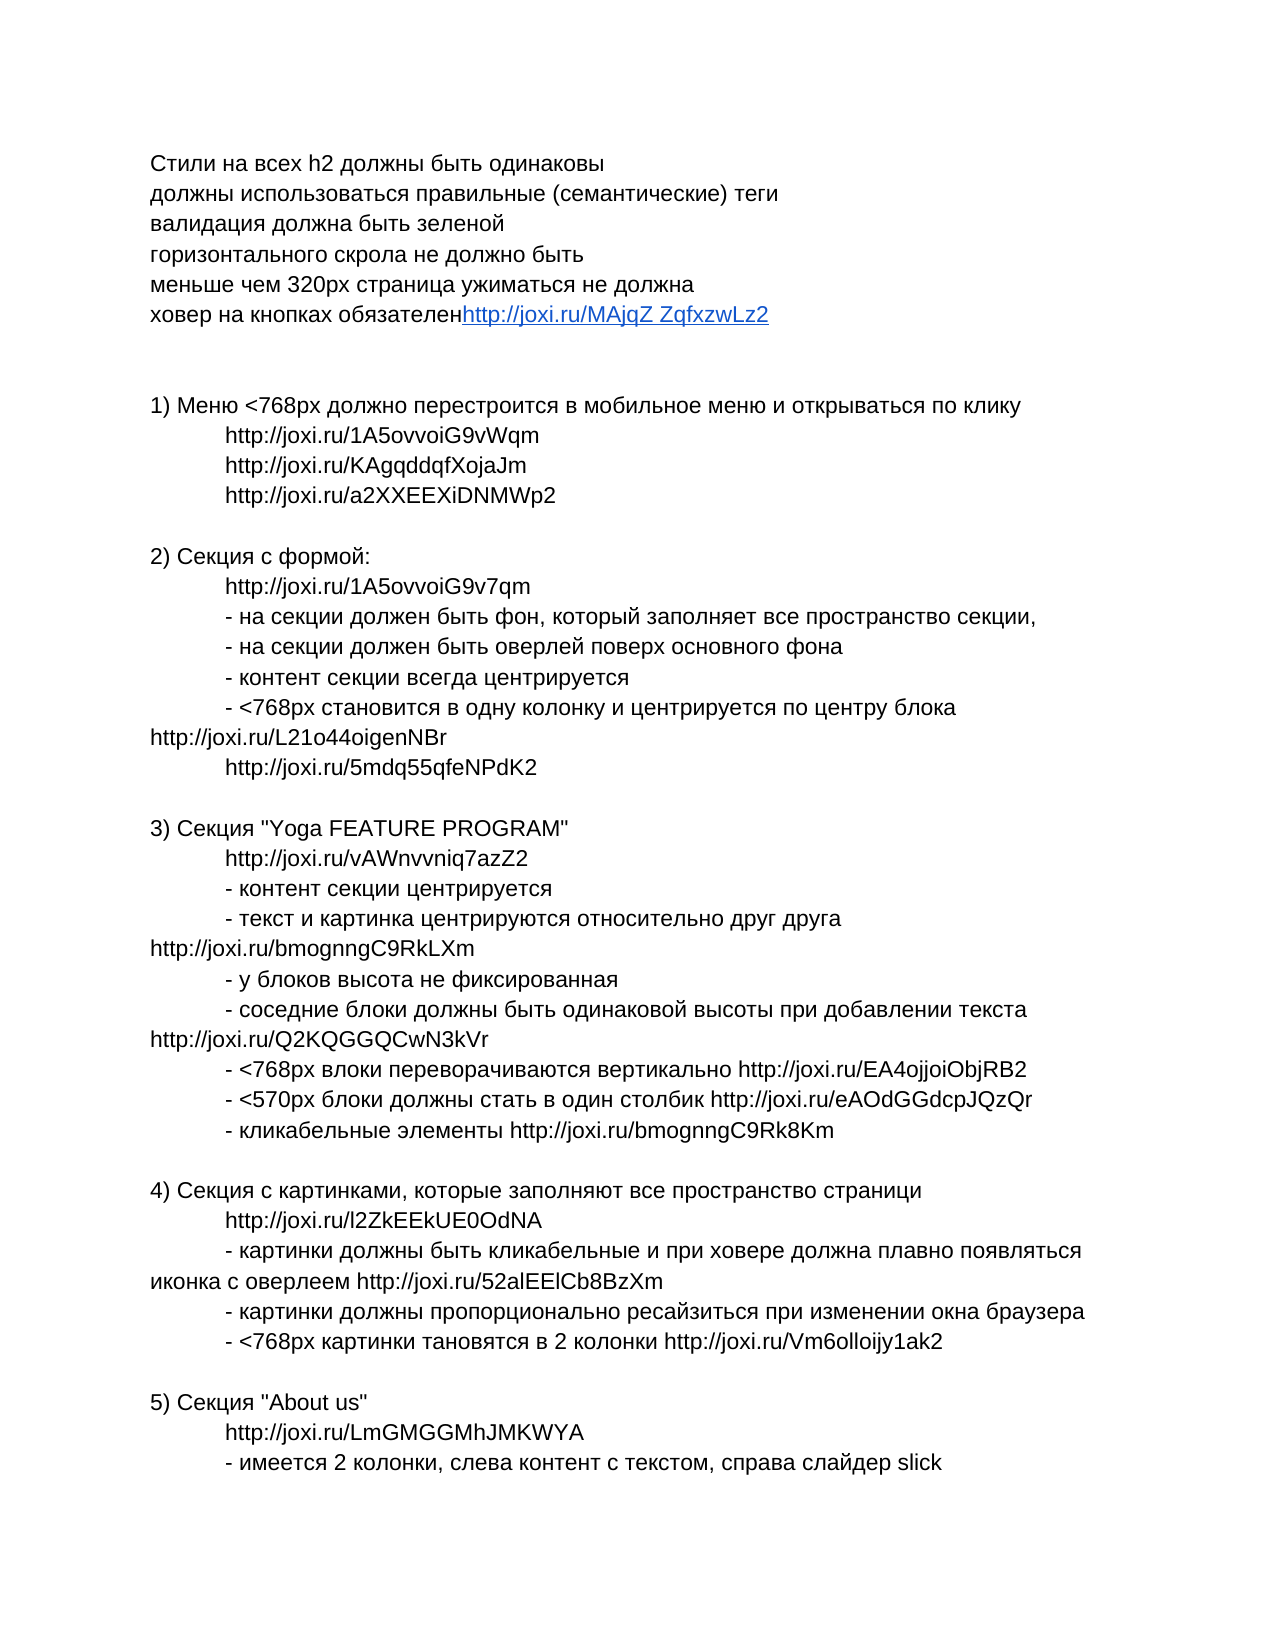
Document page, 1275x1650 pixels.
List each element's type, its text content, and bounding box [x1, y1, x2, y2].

text - <570px блоки должны стать в один столбик http://joxi.ru/eAOdGGdcpJQzQr [150, 1086, 1125, 1113]
text - контент секции всегда центрируется [150, 663, 1125, 690]
text должны использоваться правильные (семантические) теги [150, 180, 1125, 207]
text - у блоков высота не фиксированная [150, 966, 1125, 992]
text http://joxi.ru/1A5ovvoiG9vWqm [150, 422, 1125, 448]
text меньше чем 320px страница ужиматься не должна [150, 271, 1125, 297]
text 3) Секция "Yoga FEATURE PROGRAM" [150, 814, 1125, 841]
text 1) Меню <768px должно перестроится в мобильное меню и открываться по клику [150, 392, 1125, 418]
text http://joxi.ru/LmGMGGMhJMKWYA [150, 1419, 1125, 1445]
text http://joxi.ru/KAgqddqfXojaJm [150, 452, 1125, 478]
text Стили на всех h2 должны быть одинаковы [150, 150, 1125, 176]
text валидация должна быть зеленой [150, 210, 1125, 237]
text - <768px становится в одну колонку и центрируется по центру блока http://joxi.ru/L21o44oigenNBr [150, 694, 1125, 750]
text - текст и картинка центрируются относительно друг друга http://joxi.ru/bmognngC9RkLXm [150, 905, 1125, 962]
text http://joxi.ru/5mdq55qfeNPdK2 [150, 754, 1125, 781]
text горизонтального скрола не должно быть [150, 241, 1125, 267]
text http://joxi.ru/a2XXEEXiDNMWp2 [150, 482, 1125, 509]
text - на секции должен быть оверлей поверх основного фона [150, 633, 1125, 660]
text - контент секции центрируется [150, 875, 1125, 901]
text 5) Секция "About us" [150, 1388, 1125, 1415]
text - соседние блоки должны быть одинаковой высоты при добавлении текста http://joxi.ru/Q2KQGGQCwN3kVr [150, 996, 1125, 1052]
text - картинки должны быть кликабельные и при ховере должна плавно появляться иконка с оверлеем http://joxi.ru/52alEElCb8BzXm [150, 1237, 1125, 1294]
text - <768px влоки переворачиваются вертикально http://joxi.ru/EA4ojjoiObjRB2 [150, 1056, 1125, 1083]
text http://joxi.ru/l2ZkEEkUE0OdNA [150, 1207, 1125, 1234]
text 4) Секция с картинками, которые заполняют все пространство страници [150, 1177, 1125, 1203]
text - кликабельные элементы http://joxi.ru/bmognngC9Rk8Km [150, 1117, 1125, 1143]
text - картинки должны пропорционально ресайзиться при изменении окна браузера [150, 1298, 1125, 1324]
text - <768px картинки тановятся в 2 колонки http://joxi.ru/Vm6olloijy1ak2 [150, 1328, 1125, 1354]
text - имеется 2 колонки, слева контент с текстом, справа слайдер slick [150, 1449, 1125, 1475]
text - на секции должен быть фон, который заполняет все пространство секции, [150, 603, 1125, 629]
text http://joxi.ru/1A5ovvoiG9v7qm [150, 573, 1125, 599]
text http://joxi.ru/vAWnvvniq7azZ2 [150, 845, 1125, 871]
text ховер на кнопках обязателенhttp://joxi.ru/MAjqZ ZqfxzwLz2 [150, 301, 1125, 327]
text 2) Секция с формой: [150, 543, 1125, 569]
